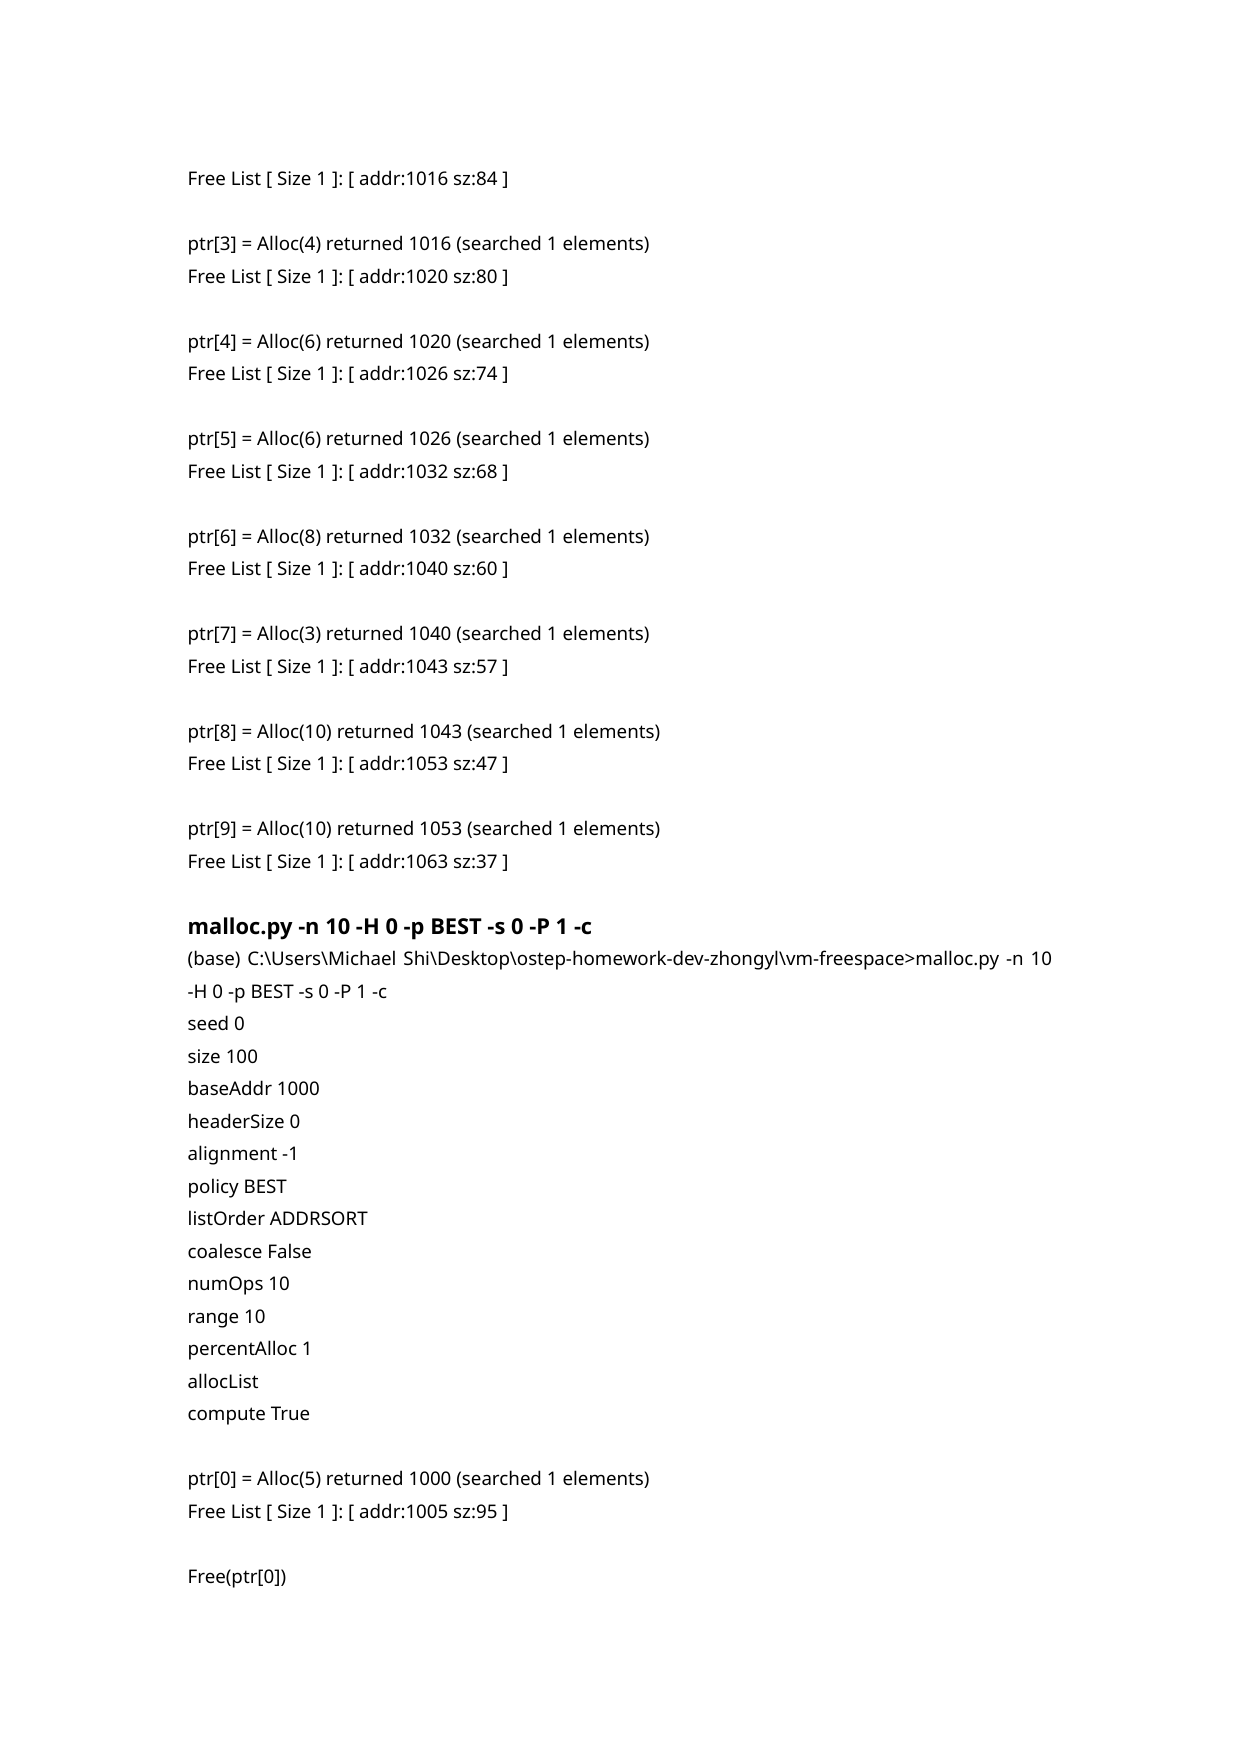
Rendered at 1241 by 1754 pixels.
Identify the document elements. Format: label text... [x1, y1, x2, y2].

text Free List [ Size 1 ]: [ addr:1043 sz:57 ] [187, 649, 1053, 682]
text ptr[5] = Alloc(6) returned 1026 (searched 1 elements) [187, 422, 1053, 454]
text ptr[9] = Alloc(10) returned 1053 (searched 1 elements) [187, 812, 1053, 844]
text range 10 [187, 1299, 1053, 1332]
text headerSize 0 [187, 1104, 1053, 1137]
text Free List [ Size 1 ]: [ addr:1032 sz:68 ] [187, 454, 1053, 487]
text ptr[0] = Alloc(5) returned 1000 (searched 1 elements) [187, 1462, 1053, 1494]
text Free(ptr[0]) [187, 1559, 1053, 1592]
text size 100 [187, 1039, 1053, 1072]
text Free List [ Size 1 ]: [ addr:1063 sz:37 ] [187, 844, 1053, 877]
text baseAddr 1000 [187, 1072, 1053, 1104]
text percentAlloc 1 [187, 1332, 1053, 1364]
text listOrder ADDRSORT [187, 1202, 1053, 1234]
text ptr[4] = Alloc(6) returned 1020 (searched 1 elements) [187, 324, 1053, 357]
text ptr[7] = Alloc(3) returned 1040 (searched 1 elements) [187, 617, 1053, 649]
text alignment -1 [187, 1137, 1053, 1169]
text Free List [ Size 1 ]: [ addr:1020 sz:80 ] [187, 259, 1053, 292]
text compute True [187, 1397, 1053, 1429]
text ptr[3] = Alloc(4) returned 1016 (searched 1 elements) [187, 227, 1053, 259]
text Free List [ Size 1 ]: [ addr:1053 sz:47 ] [187, 747, 1053, 779]
text Free List [ Size 1 ]: [ addr:1026 sz:74 ] [187, 357, 1053, 389]
text numOps 10 [187, 1267, 1053, 1299]
text Free List [ Size 1 ]: [ addr:1016 sz:84 ] [187, 162, 1053, 194]
text (base) C:\Users\Michael Shi\Desktop\ostep-homework-dev-zhongyl\vm-freespace>malloc.py -n 10 -H 0 -p BEST -s 0 -P 1 -c [187, 942, 1053, 1007]
text coalesce False [187, 1234, 1053, 1267]
text ptr[6] = Alloc(8) returned 1032 (searched 1 elements) [187, 519, 1053, 552]
text Free List [ Size 1 ]: [ addr:1040 sz:60 ] [187, 552, 1053, 584]
text seed 0 [187, 1007, 1053, 1039]
text allocList [187, 1364, 1053, 1397]
text Free List [ Size 1 ]: [ addr:1005 sz:95 ] [187, 1494, 1053, 1527]
text ptr[8] = Alloc(10) returned 1043 (searched 1 elements) [187, 714, 1053, 747]
text policy BEST [187, 1169, 1053, 1202]
text malloc.py -n 10 -H 0 -p BEST -s 0 -P 1 -c [187, 909, 1053, 942]
